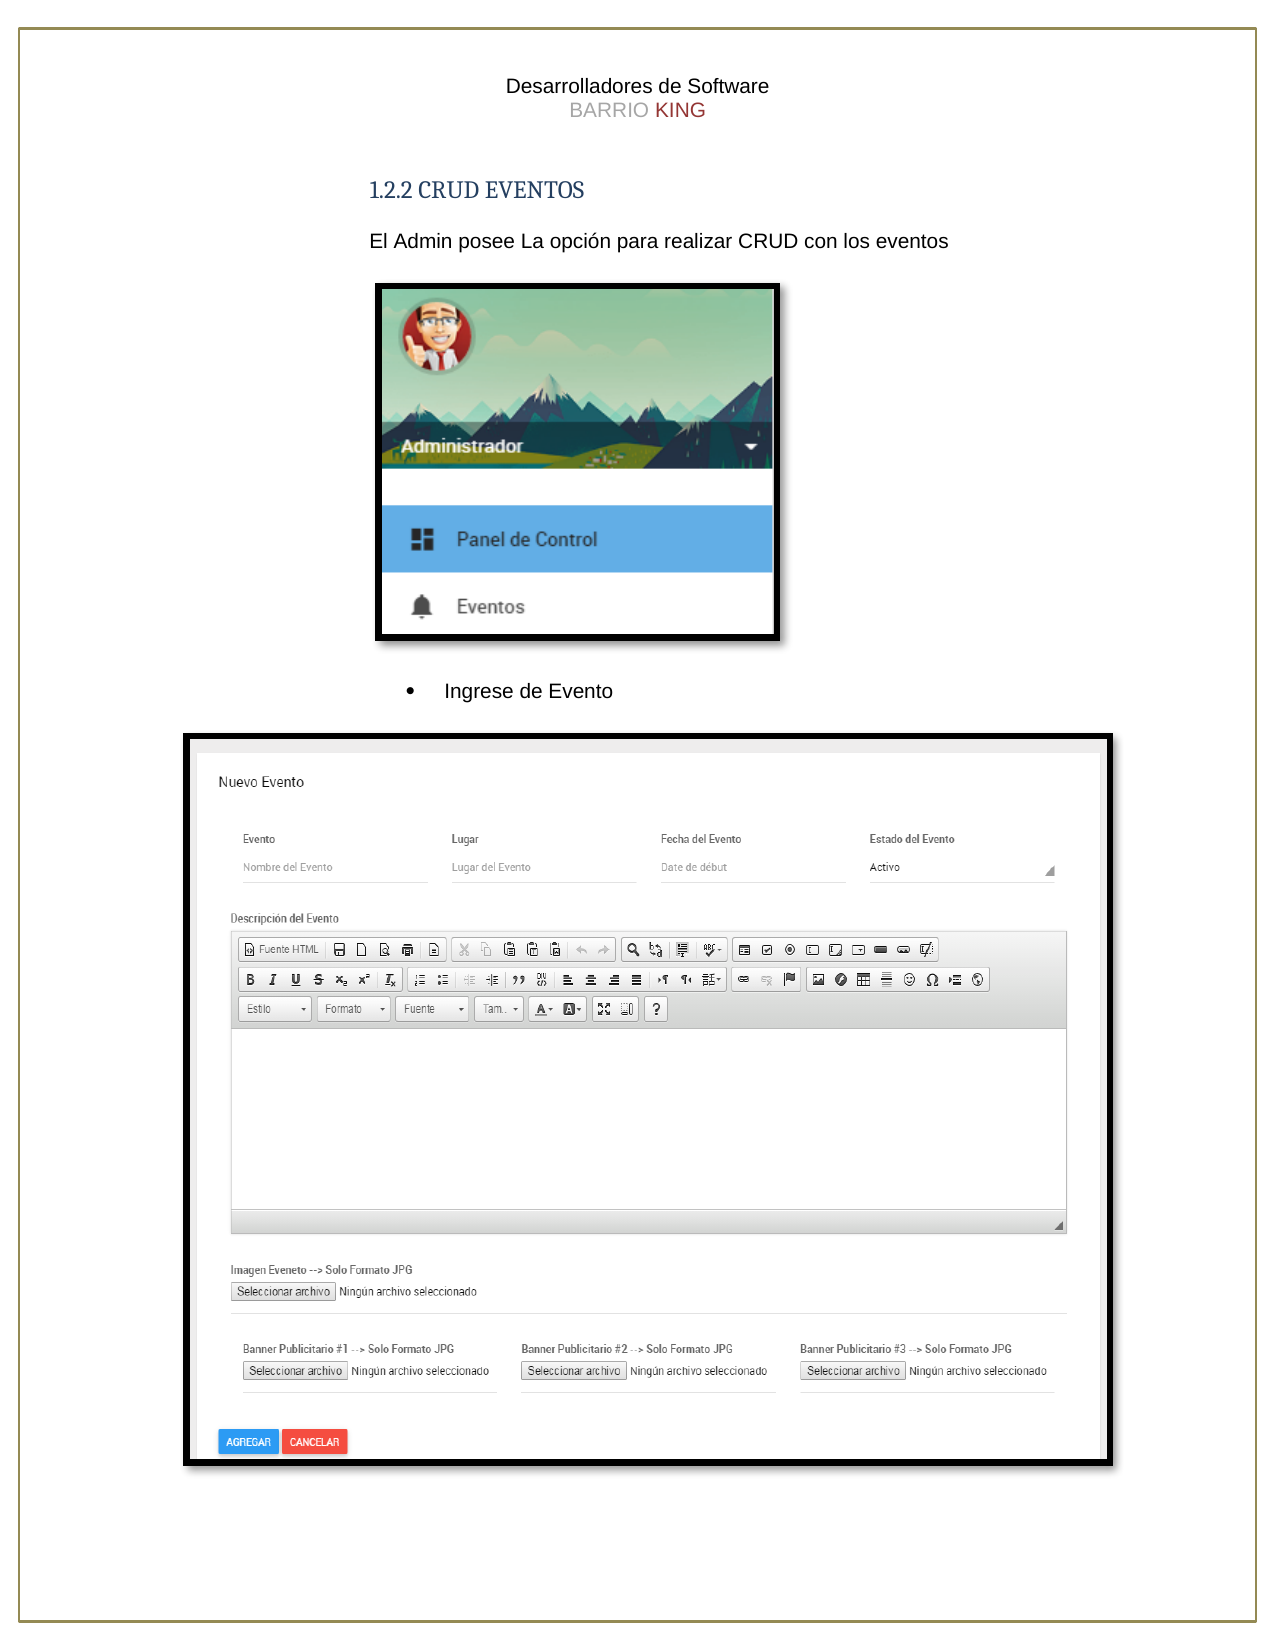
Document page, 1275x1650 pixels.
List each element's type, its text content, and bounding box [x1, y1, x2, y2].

picture [190, 739, 1107, 1459]
subtitle 1.2.2 CRUD EVENTOS [177, 176, 1098, 205]
list Ingrese de Evento [407, 679, 1098, 703]
text El Admin posee La opción para realizar CRUD con los eventos [369, 229, 1098, 253]
picture [382, 289, 774, 634]
